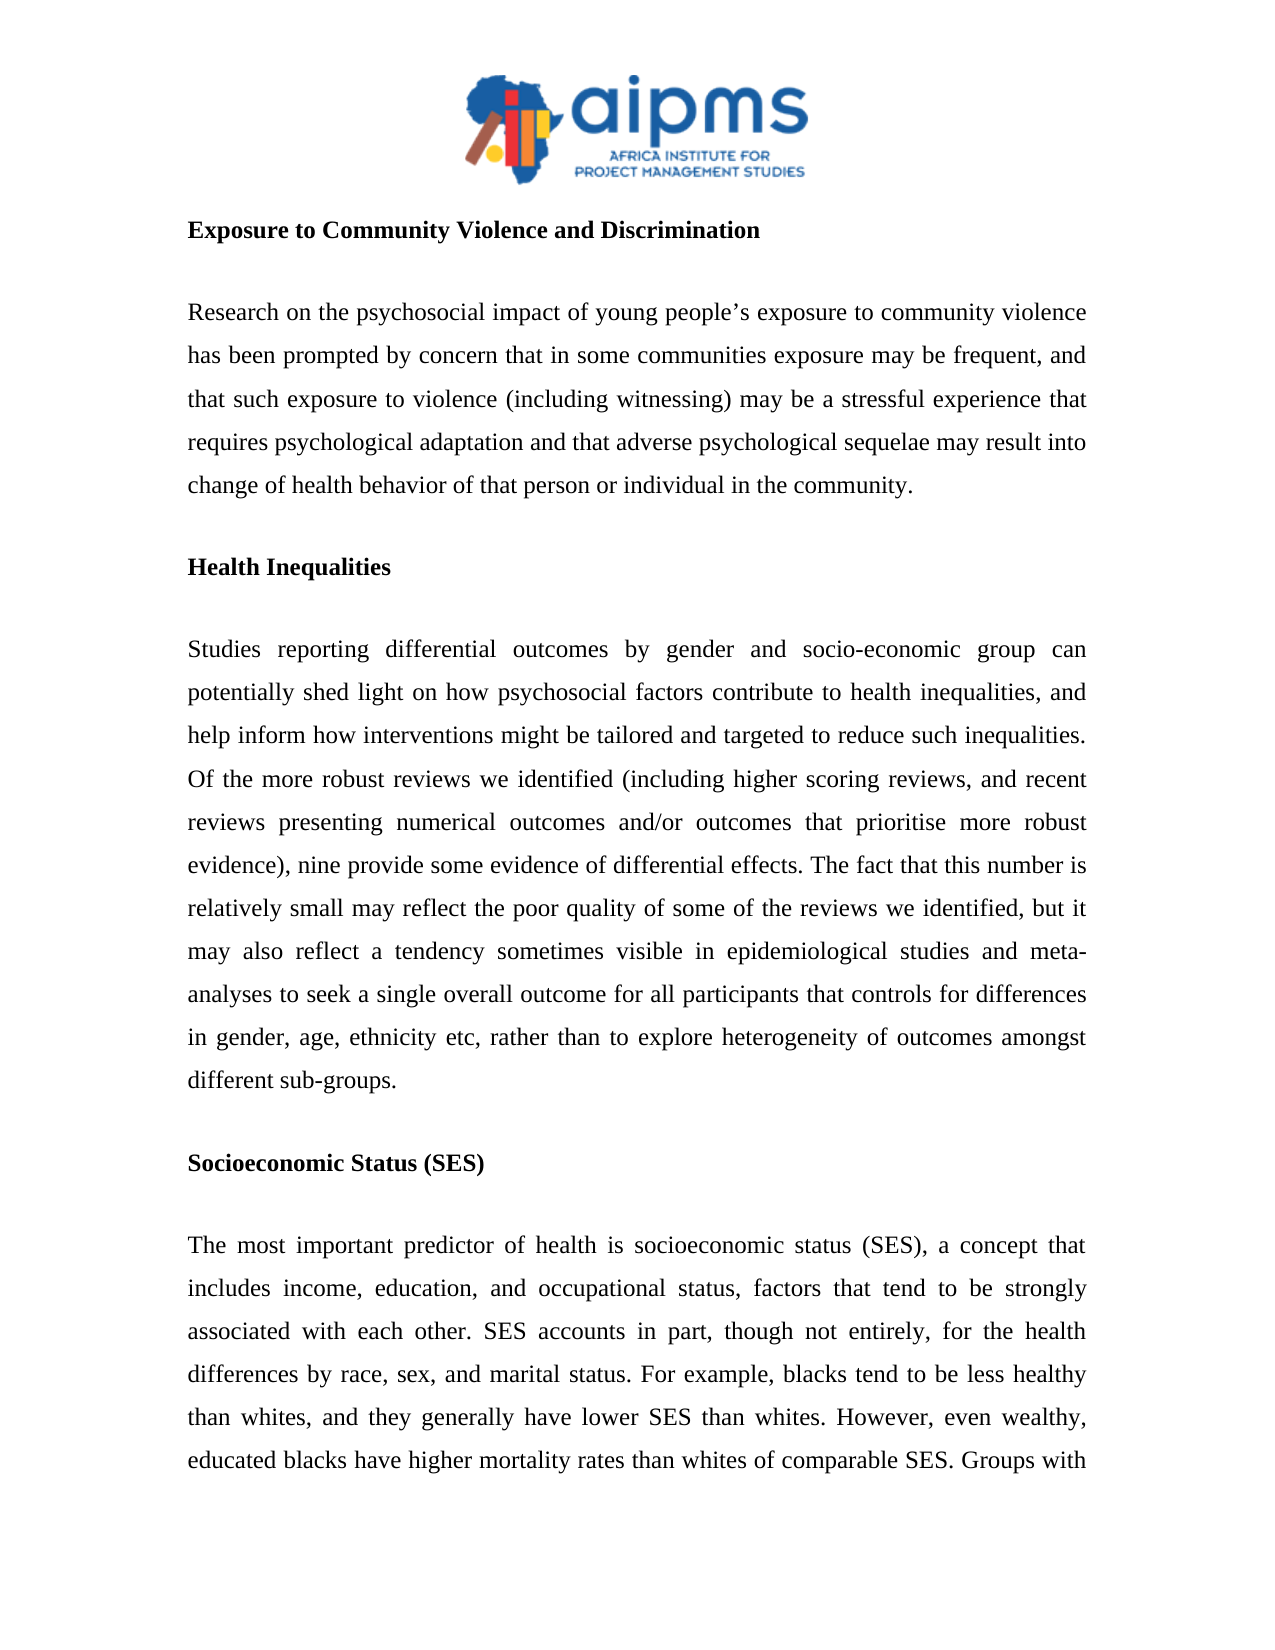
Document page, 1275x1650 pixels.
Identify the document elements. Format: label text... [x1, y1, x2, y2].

picture [465, 75, 810, 187]
text Health Inequalities [187, 552, 1087, 581]
text Exposure to Community Violence and Discrimination [187, 215, 1087, 244]
text Research on the psychosocial impact of young people’s exposure to community violence has been prompted by concern that in some communities exposure may be frequent, and that such exposure to violence (including witnessing) may be a stressful experience that requires psychological adaptation and that adverse psychological sequelae may result into change of health behavior of that person or individual in the community. [187, 297, 1087, 499]
text Studies reporting differential outcomes by gender and socio-economic group can potentially shed light on how psychosocial factors contribute to health inequalities, and help inform how interventions might be tailored and targeted to reduce such inequalities. Of the more robust reviews we identified (including higher scoring reviews, and recent reviews presenting numerical outcomes and/or outcomes that prioritise more robust evidence), nine provide some evidence of differential effects. The fact that this number is relatively small may reflect the poor quality of some of the reviews we identified, but it may also reflect a tendency sometimes visible in epidemiological studies and meta-analyses to seek a single overall outcome for all participants that controls for differences in gender, age, ethnicity etc, rather than to explore heterogeneity of outcomes amongst different sub-groups. [187, 634, 1087, 1094]
text Socioeconomic Status (SES) [187, 1148, 1087, 1177]
